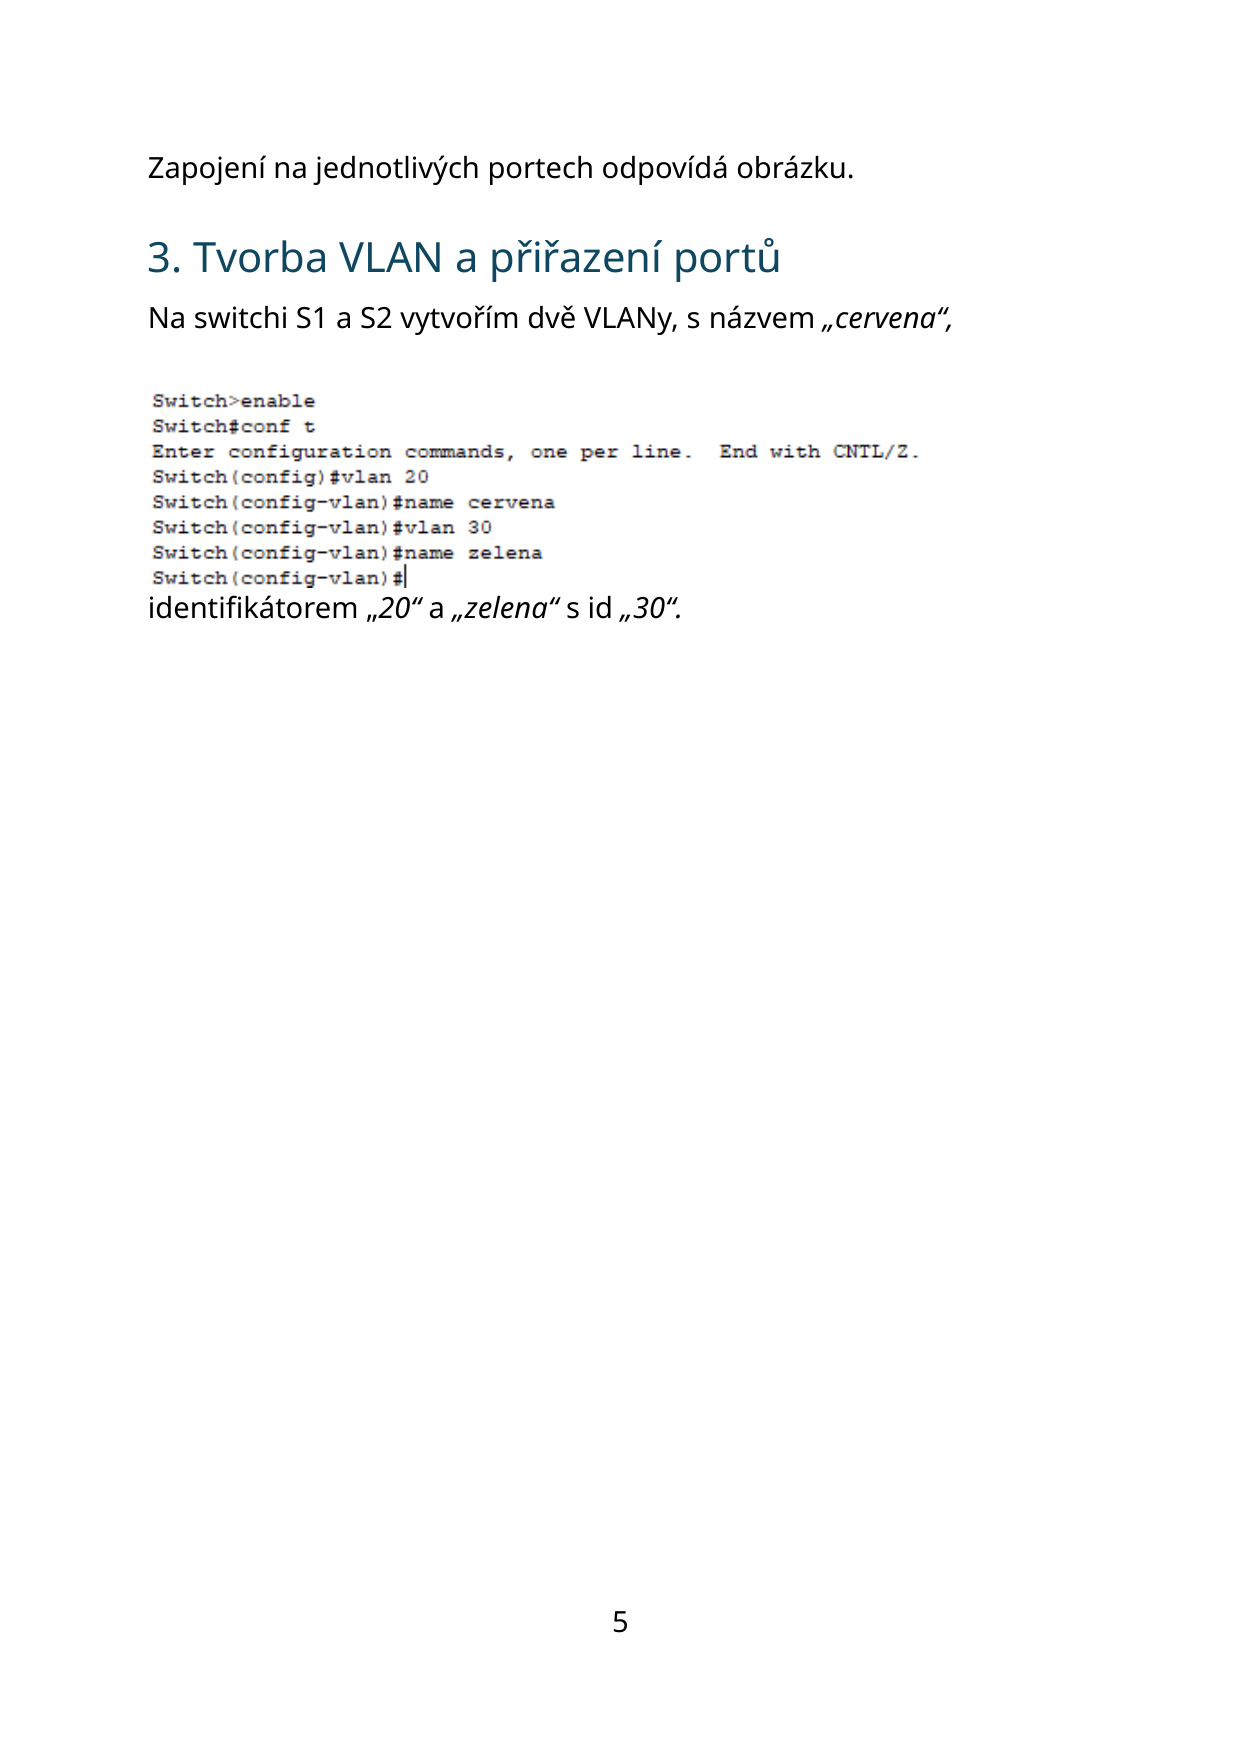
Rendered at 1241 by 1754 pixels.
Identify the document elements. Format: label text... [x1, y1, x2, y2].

subtitle 3. Tvorba VLAN a přiřazení portů [148, 228, 1093, 285]
picture [147, 373, 1020, 588]
text Zapojení na jednotlivých portech odpovídá obrázku. [148, 148, 1093, 187]
